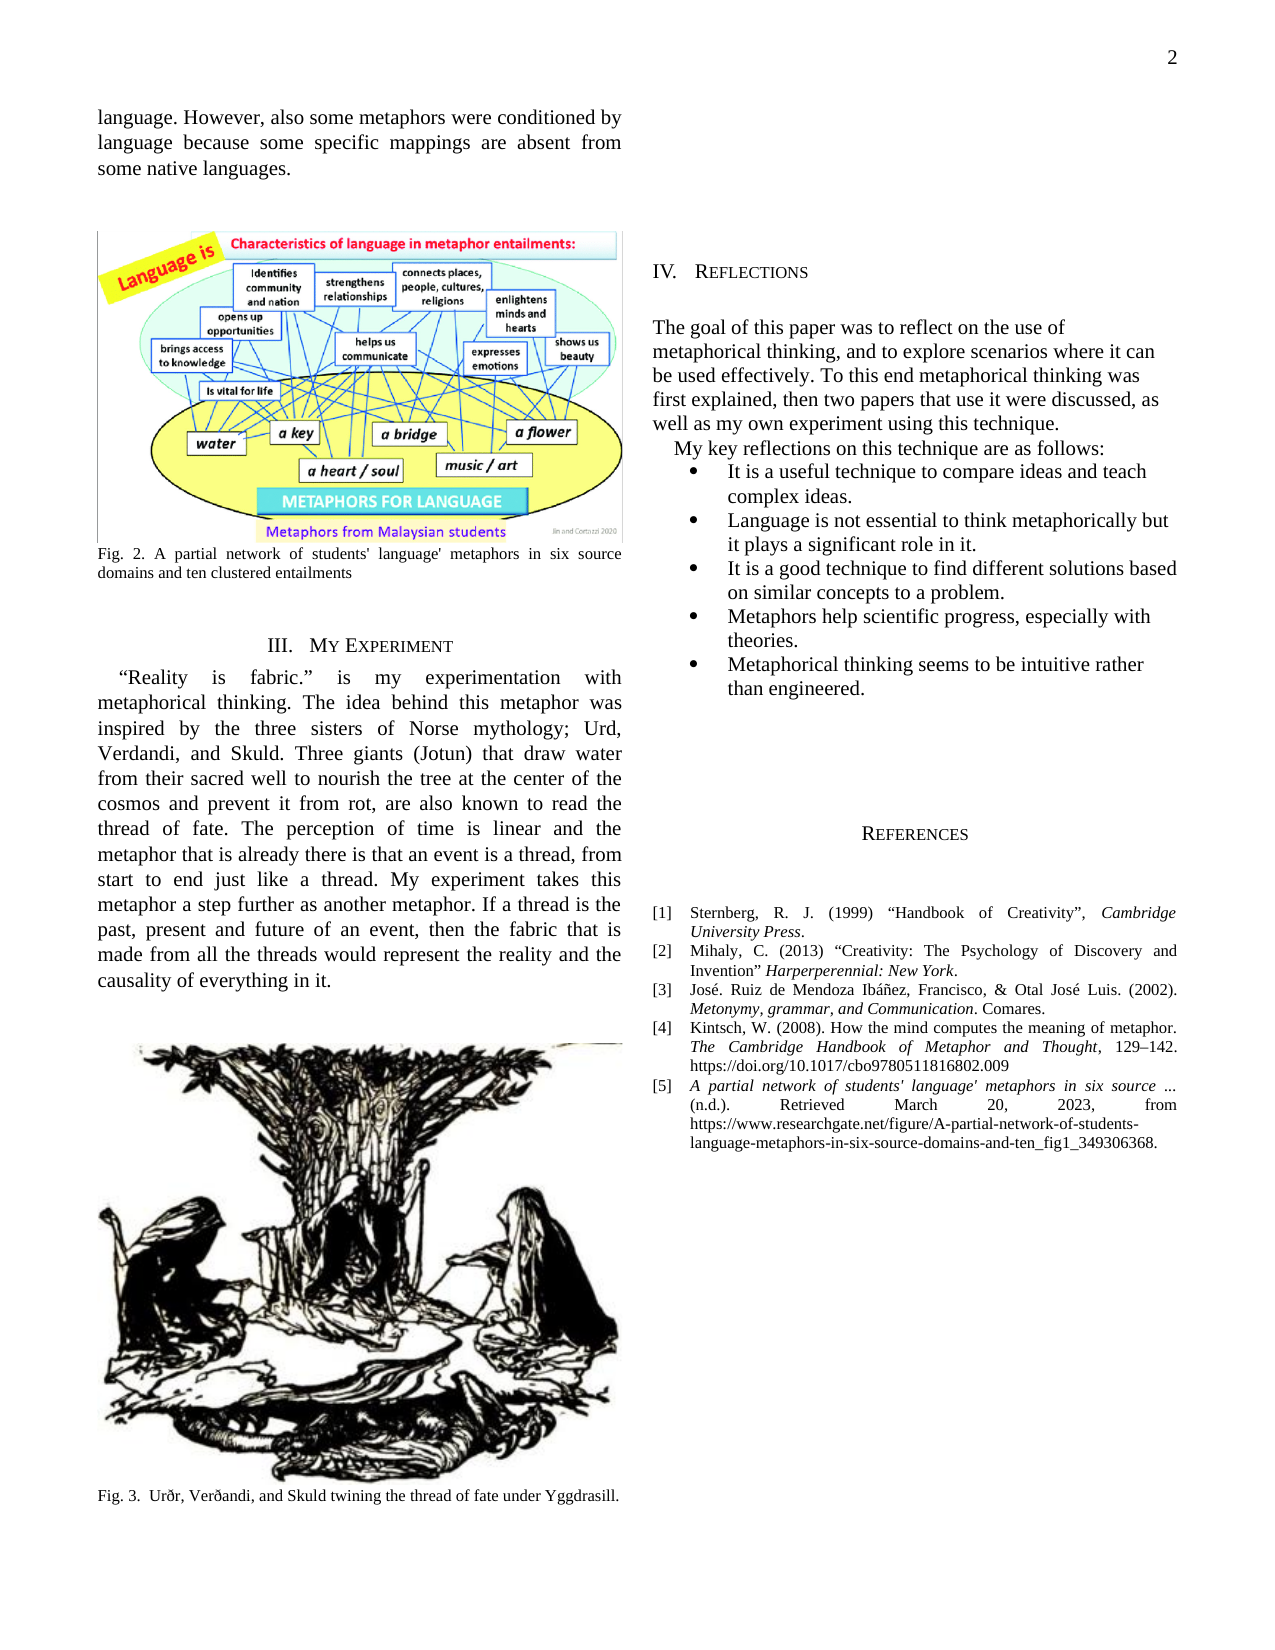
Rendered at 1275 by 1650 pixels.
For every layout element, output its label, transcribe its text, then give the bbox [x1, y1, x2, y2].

text Fig. 2. A partial network of students' language' metaphors in six source domains and ten clustered entailments [97, 544, 622, 582]
text Sternberg, R. J. (1999) “Handbook of Creativity”, Cambridge University Press. [652, 903, 1177, 941]
list Metaphors help scientific progress, especially with theories. [690, 604, 1177, 652]
picture [97, 231, 623, 543]
list Metaphorical thinking seems to be intuitive rather than engineered. [690, 652, 1177, 700]
text References [652, 821, 1177, 845]
text Fig. 3. Urðr, Verðandi, and Skuld twining the thread of fate under Yggdrasill. [97, 1486, 622, 1505]
text A partial network of students' language' metaphors in six source ... (n.d.). Retrieved March 20, 2023, from https://www.researchgate.net/figure/A-partial-network-of-students-language-metaphors-in-six-source-domains-and-ten_fig1_349306368. [652, 1075, 1177, 1152]
list It is a useful technique to compare ideas and teach complex ideas. [690, 459, 1177, 508]
text The goal of this paper was to reflect on the use of metaphorical thinking, and to explore scenarios where it can be used effectively. To this end metaphorical thinking was first explained, then two papers that use it were discussed, as well as my own experiment using this technique. [652, 315, 1177, 435]
list Language is not essential to think metaphorically but it plays a significant role in it. [690, 508, 1177, 556]
text Kintsch, W. (2008). How the mind computes the meaning of metaphor. The Cambridge Handbook of Metaphor and Thought, 129–142. https://doi.org/10.1017/cbo9780511816802.009 [652, 1018, 1177, 1075]
list It is a good technique to find different solutions based on similar concepts to a problem. [690, 556, 1177, 604]
text Mihaly, C. (2013) “Creativity: The Psychology of Discovery and Invention” Harperperennial: New York. [652, 941, 1177, 979]
picture [97, 1043, 623, 1485]
text “Reality is fabric.” is my experimentation with metaphorical thinking. The idea behind this metaphor was inspired by the three sisters of Norse mythology; Urd, Verdandi, and Skuld. Three giants (Jotun) that draw water from their sacred well to nourish the tree at the center of the cosmos and prevent it from rot, are also known to read the thread of fate. The perception of time is linear and the metaphor that is already there is that an event is a thread, from start to end just like a thread. My experiment takes this metaphor a step further as another metaphor. If a thread is the past, present and future of an event, then the fabric that is made from all the threads would represent the reality and the causality of everything in it. [97, 665, 622, 992]
subtitle Reflections [652, 259, 1177, 283]
subtitle My Experiment [97, 633, 622, 657]
text José. Ruiz de Mendoza Ibáñez, Francisco, & Otal José Luis. (2002). Metonymy, grammar, and Communication. Comares. [652, 979, 1177, 1018]
text My key reflections on this technique are as follows: [652, 435, 1177, 459]
